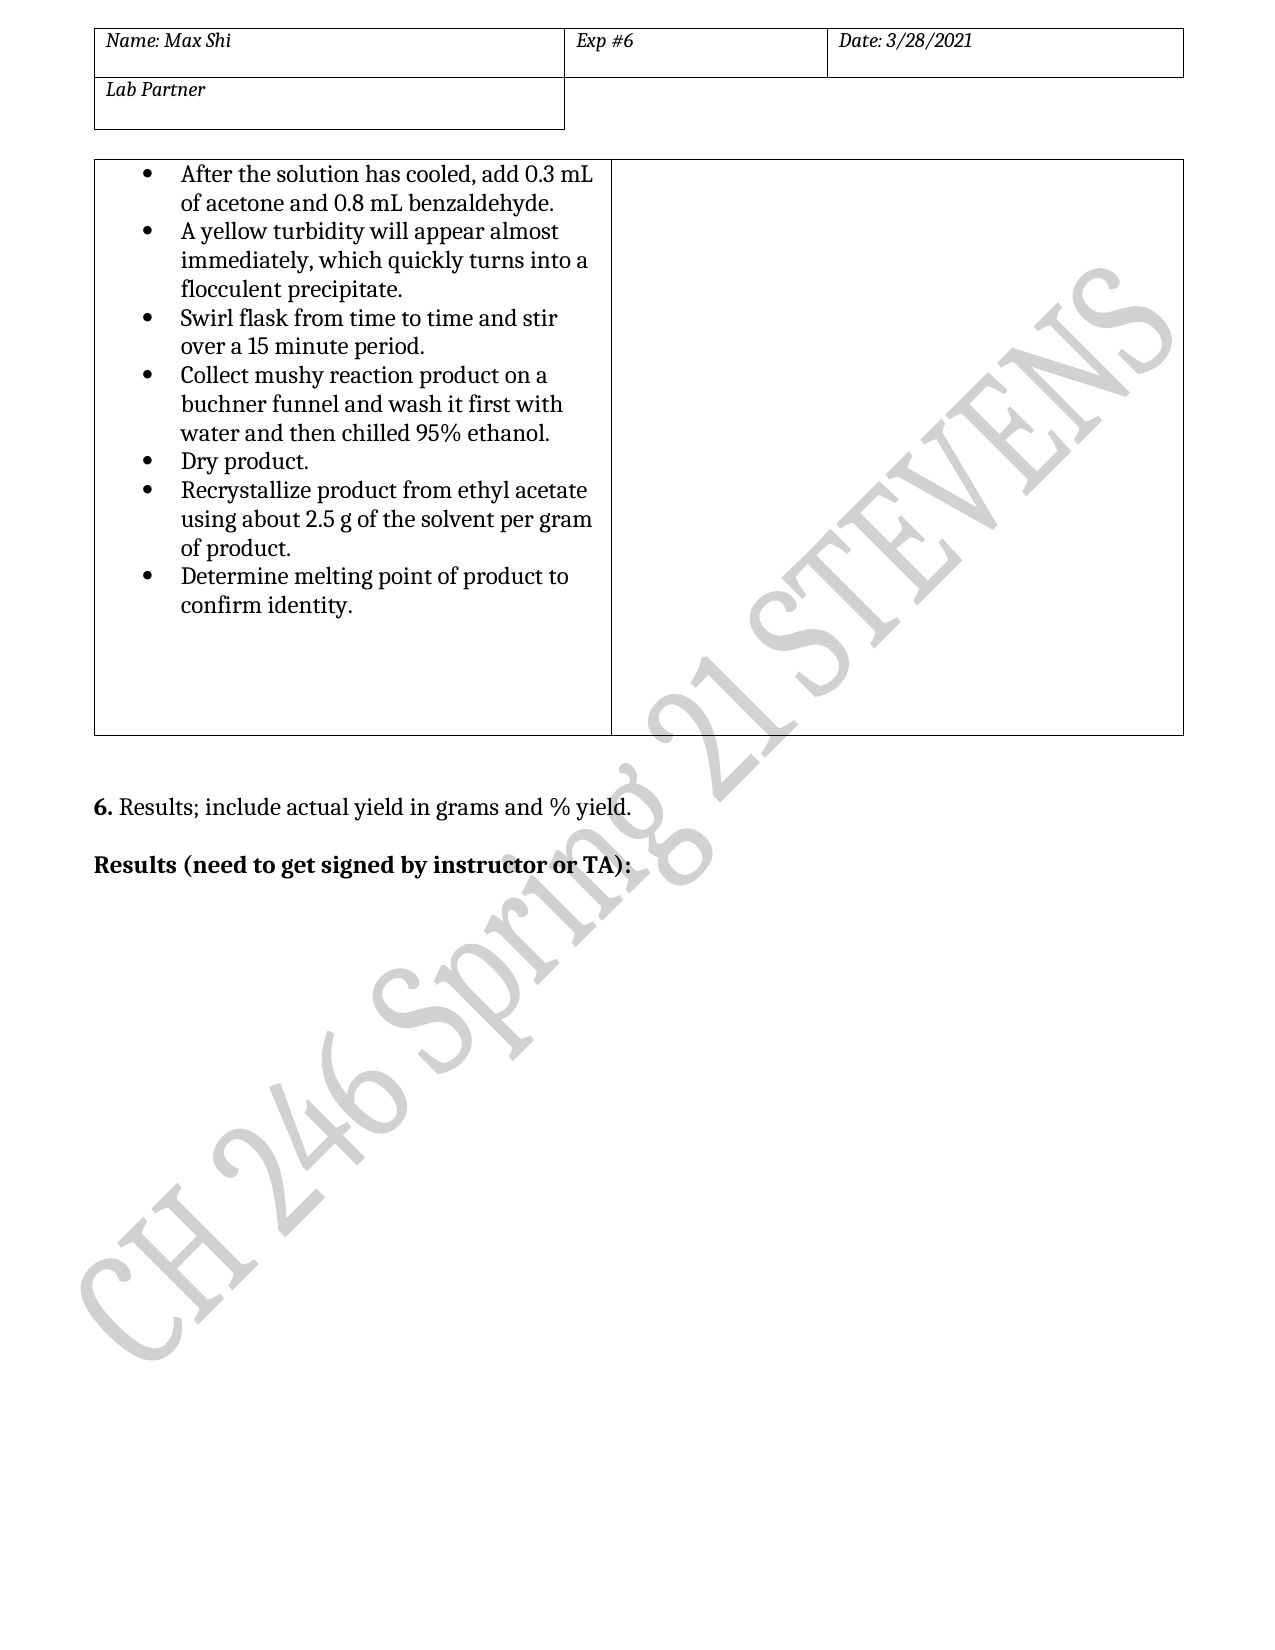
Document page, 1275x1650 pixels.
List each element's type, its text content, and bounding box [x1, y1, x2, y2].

text 6. Results; include actual yield in grams and % yield. [94, 793, 1087, 822]
table_cell [612, 160, 1183, 735]
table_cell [95, 160, 611, 735]
text Results (need to get signed by instructor or TA): [94, 851, 1087, 879]
